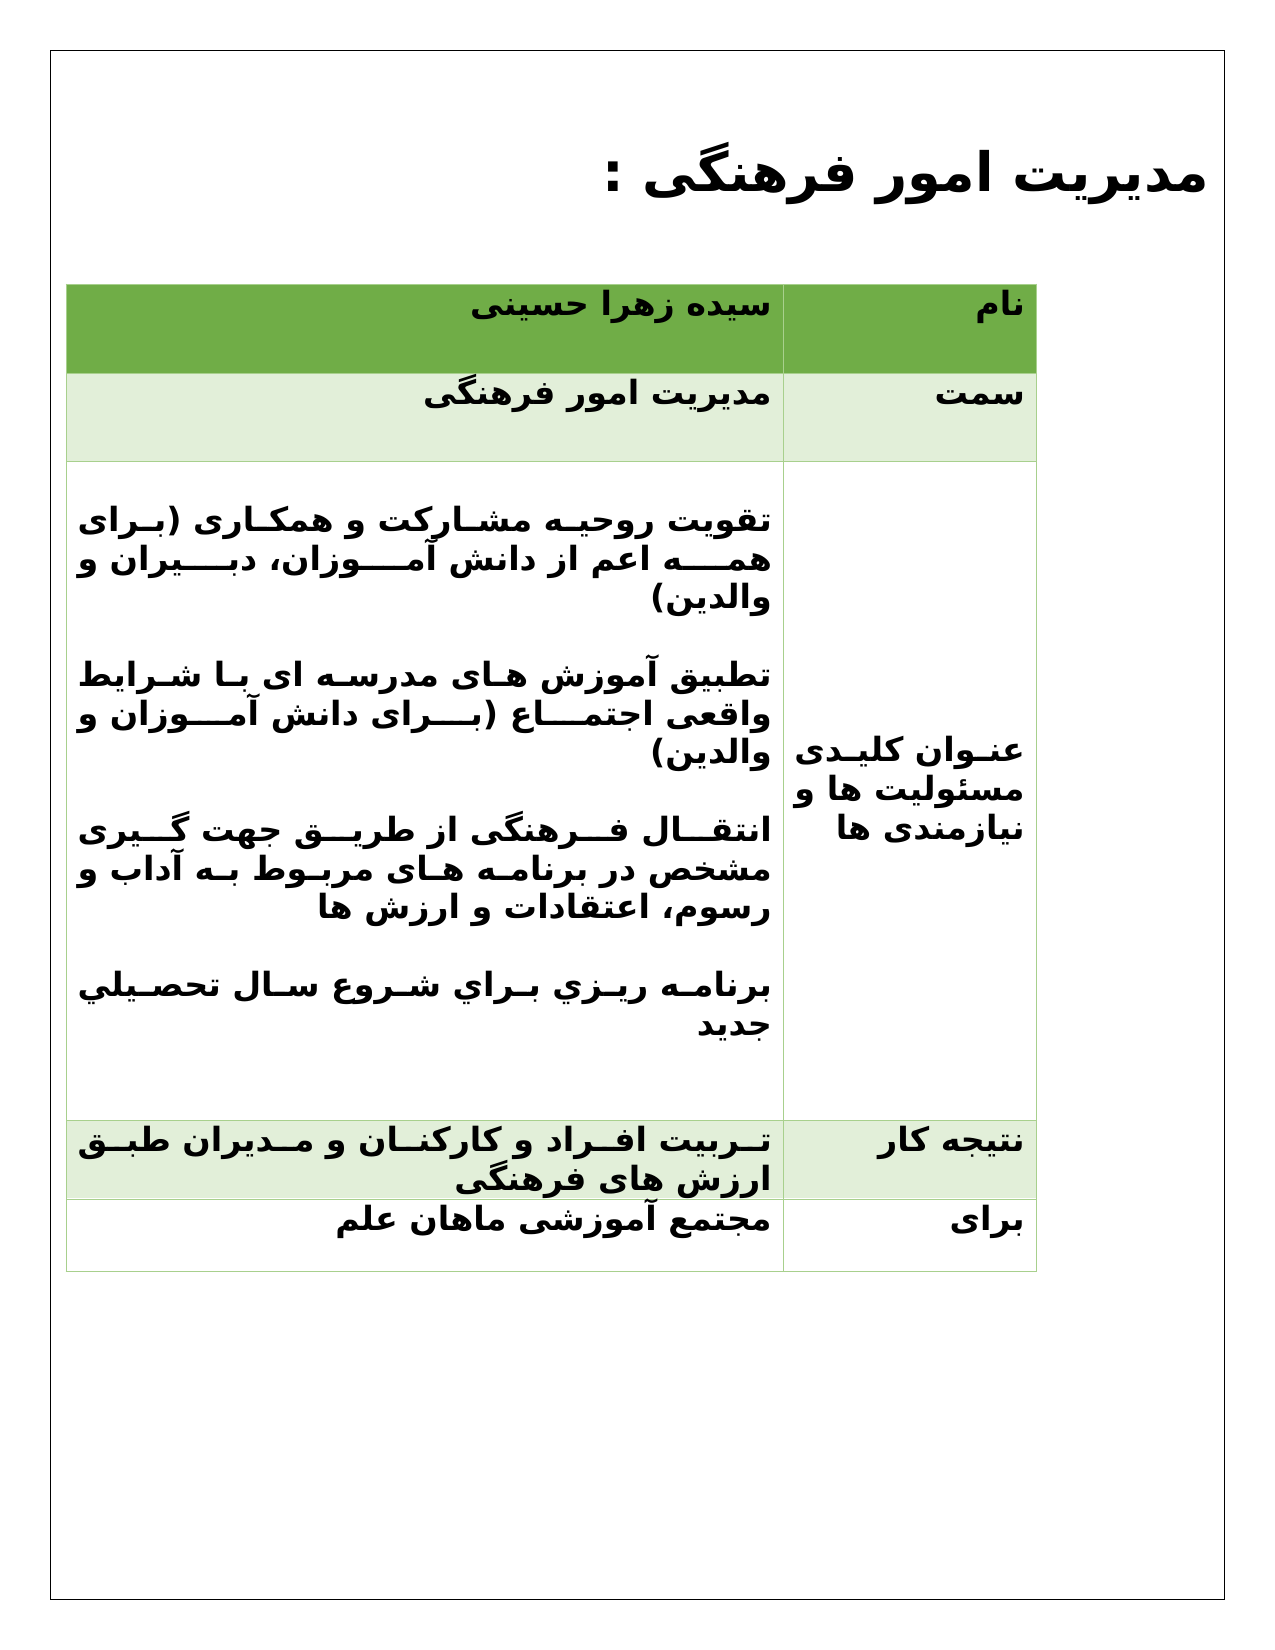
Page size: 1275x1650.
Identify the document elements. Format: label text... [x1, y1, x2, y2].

table_header سیده زهرا حسینی [67, 285, 783, 373]
table_cell تربیت افراد و کارکنان و مدیران طبق ارزش های فرهنگی [67, 1121, 783, 1198]
table_cell عنوان کلیدی مسئولیت ها و نیازمندی ها [784, 462, 1036, 1120]
table_cell سمت [784, 374, 1036, 461]
table_cell مدیریت امور فرهنگی [67, 374, 783, 461]
table_cell مجتمع آموزشی ماهان علم [67, 1200, 783, 1271]
text مدیریت امور فرهنگی : [66, 141, 1209, 204]
table_header نام [784, 285, 1036, 373]
table_cell برای [784, 1200, 1036, 1271]
table_cell تقویت روحیه مشارکت و همکاری (برای همه اعم از دانش آموزان، دبیران و والدین) تطبیق آموزش های مدرسه ای با شرایط واقعی اجتماع (برای دانش آموزان و والدین) انتقال فرهنگی از طریق جهت گیری مشخص در برنامه های مربوط به آداب و رسوم، اعتقادات و ارزش ها برنامه ريزي براي شروع سال تحصيلي جديد [67, 462, 783, 1120]
table_cell نتیجه کار [784, 1121, 1036, 1198]
